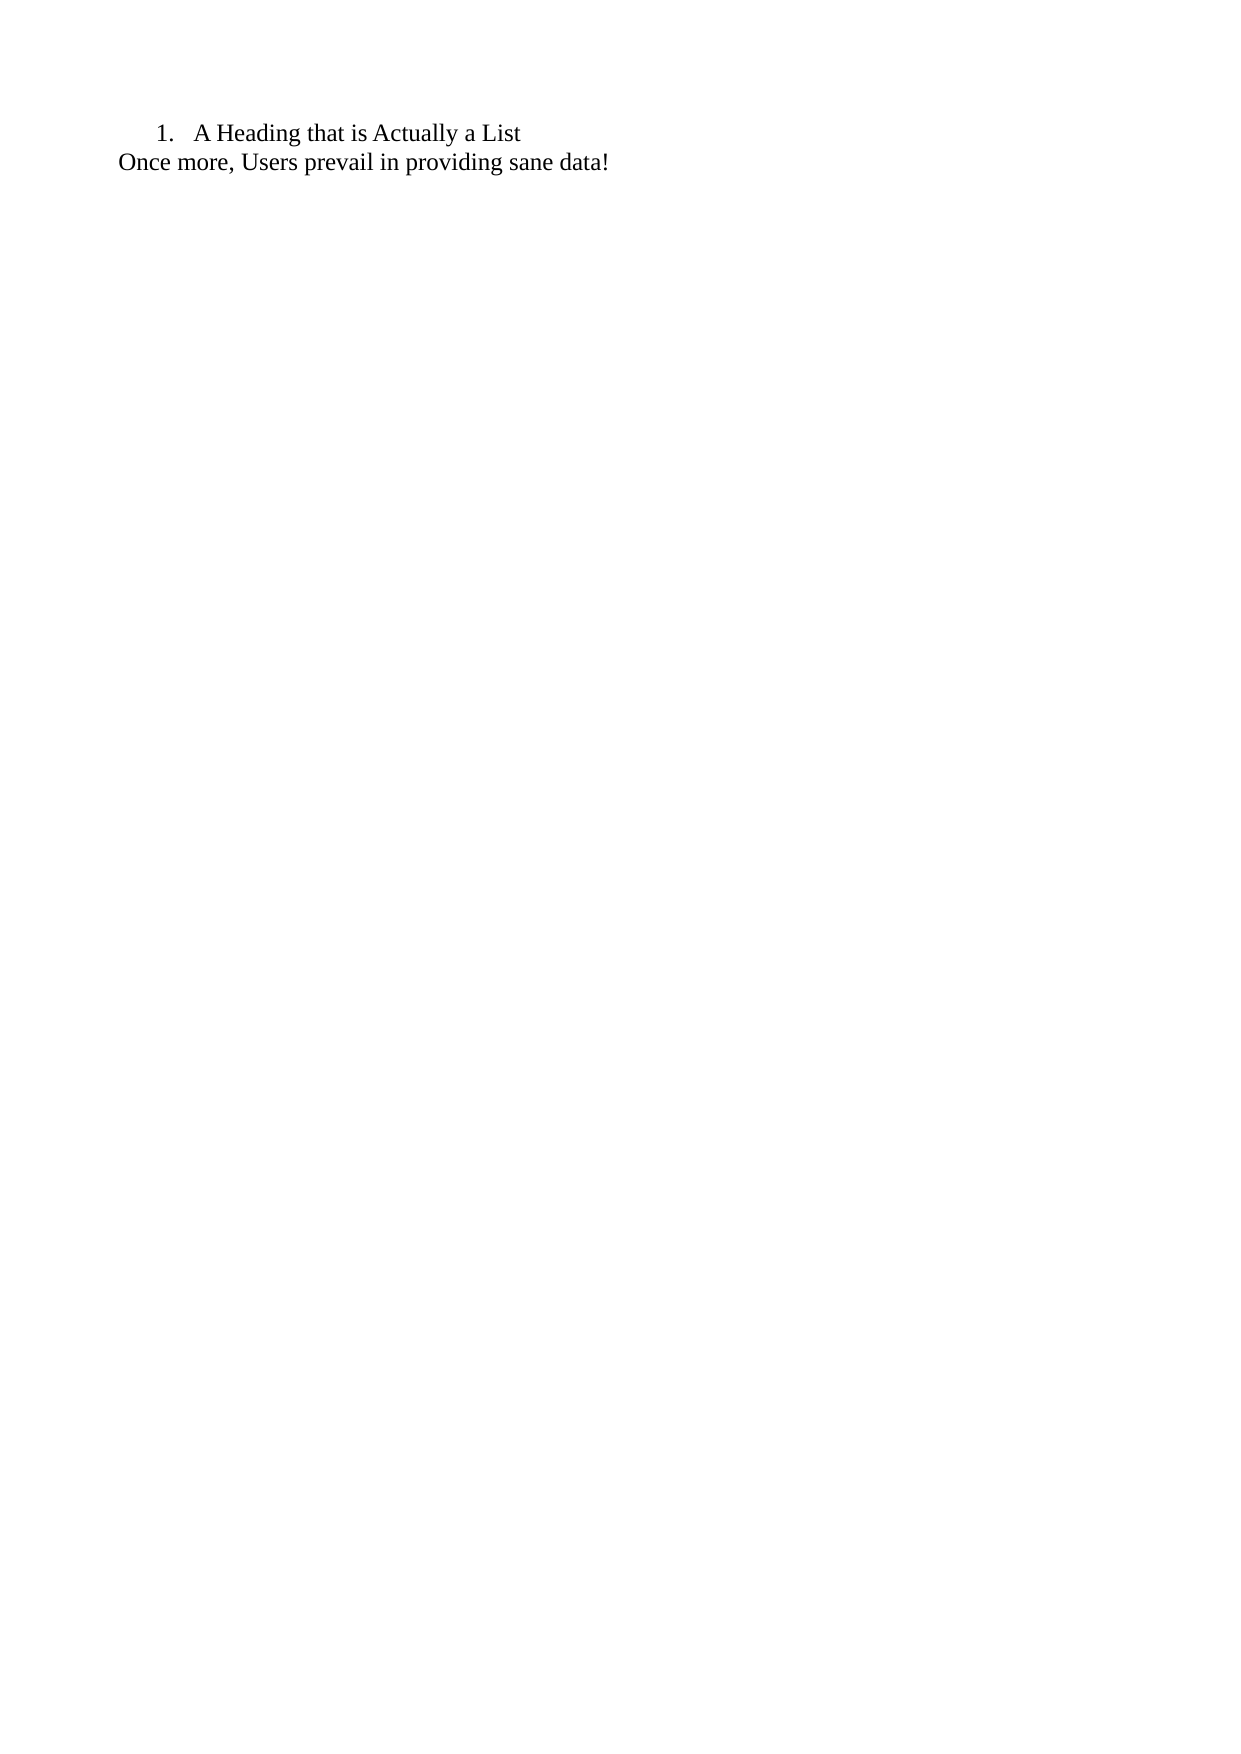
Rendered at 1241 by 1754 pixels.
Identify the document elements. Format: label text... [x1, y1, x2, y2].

text Once more, Users prevail in providing sane data! [118, 147, 1122, 176]
list A Heading that is Actually a List [156, 118, 1122, 147]
